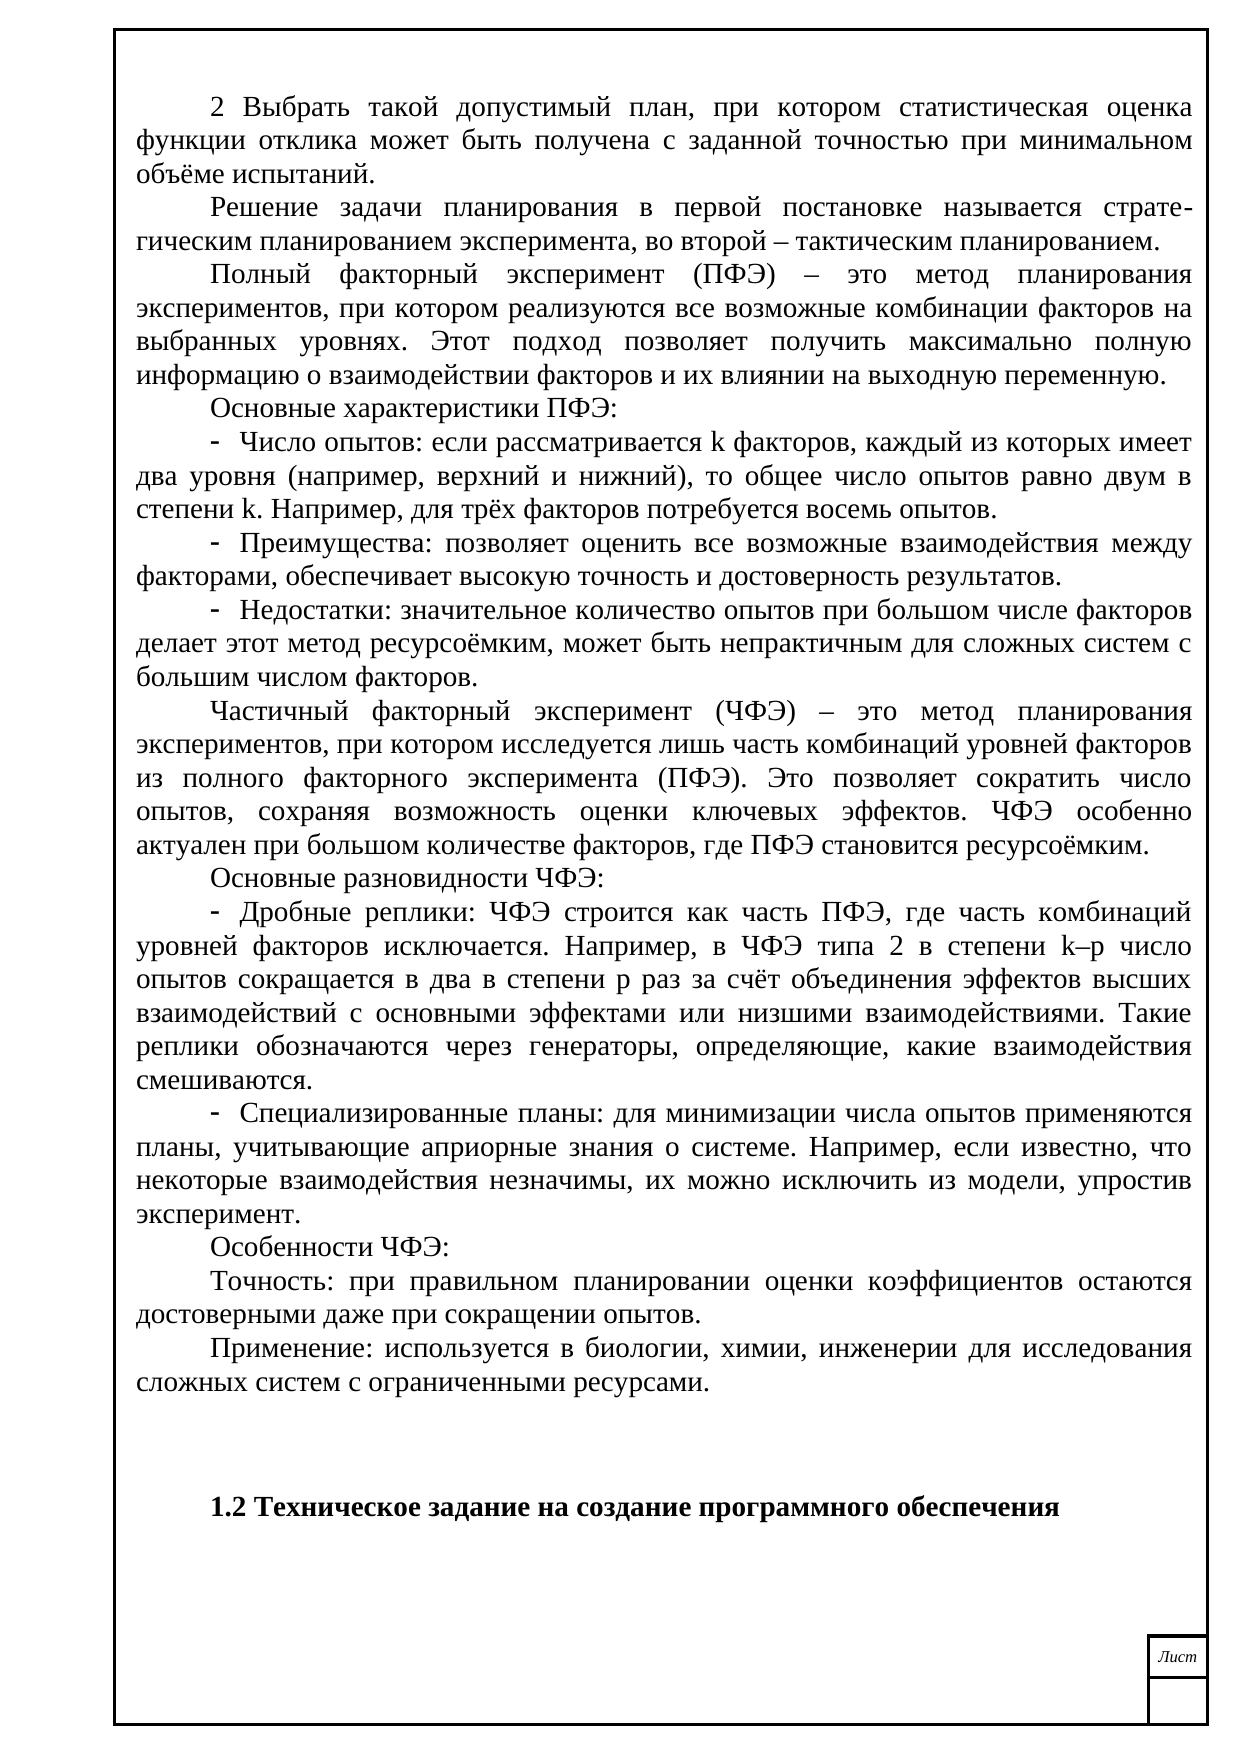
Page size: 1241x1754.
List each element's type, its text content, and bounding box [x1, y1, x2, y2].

text Полный факторный эксперимент (ПФЭ) – это метод планирования экспериментов, при котором реализуются все возможные комбинации факторов на выбранных уровнях. Этот подход позволяет получить максимально полную информацию о взаимодействии факторов и их влиянии на выходную переменную. [136, 256, 1193, 391]
list Недостатки: значительное количество опытов при большом числе факторов делает этот метод ресурсоёмким, может быть непрактичным для сложных систем с большим числом факторов. [136, 592, 1193, 693]
list Дробные реплики: ЧФЭ строится как часть ПФЭ, где часть комбинаций уровней факторов исключается. Например, в ЧФЭ типа 2 в степени k–p число опытов сокращается в два в степени p раз за счёт объединения эффектов высших взаимодействий с основными эффектами или низшими взаимодействиями. Такие реплики обозначаются через генераторы, определяющие, какие взаимодействия смешиваются. [136, 894, 1193, 1095]
text Точность: при правильном планировании оценки коэффициентов остаются достоверными даже при сокращении опытов. [136, 1263, 1193, 1330]
text Основные характеристики ПФЭ: [136, 391, 1193, 424]
text Особенности ЧФЭ: [136, 1229, 1193, 1263]
list Специализированные планы: для минимизации числа опытов применяются планы, учитывающие априорные знания о системе. Например, если известно, что некоторые взаимодействия незначимы, их можно исключить из модели, упростив эксперимент. [136, 1095, 1193, 1229]
list Число опытов: если рассматривается k факторов, каждый из которых имеет два уровня (например, верхний и нижний), то общее число опытов равно двум в степени k. Например, для трёх факторов потребуется восемь опытов. [136, 424, 1193, 525]
text Решение задачи планирования в первой постановке называется стратегическим планированием эксперимента, во второй – тактическим планированием. [136, 189, 1193, 256]
text Частичный факторный эксперимент (ЧФЭ) – это метод планирования экспериментов, при котором исследуется лишь часть комбинаций уровней факторов из полного факторного эксперимента (ПФЭ). Это позволяет сократить число опытов, сохраняя возможность оценки ключевых эффектов. ЧФЭ особенно актуален при большом количестве факторов, где ПФЭ становится ресурсоёмким. [136, 693, 1193, 860]
text Основные разновидности ЧФЭ: [136, 860, 1193, 894]
text 2 Выбрать такой допустимый план, при котором статистическая оценка функции отклика может быть получена с заданной точностью при минимальном объёме испытаний. [136, 89, 1193, 189]
subtitle 1.2 Техническое задание на создание программного обеспечения [136, 1489, 1193, 1523]
list Преимущества: позволяет оценить все возможные взаимодействия между факторами, обеспечивает высокую точность и достоверность результатов. [136, 525, 1193, 592]
text Применение: используется в биологии, химии, инженерии для исследования сложных систем с ограниченными ресурсами. [136, 1330, 1193, 1397]
